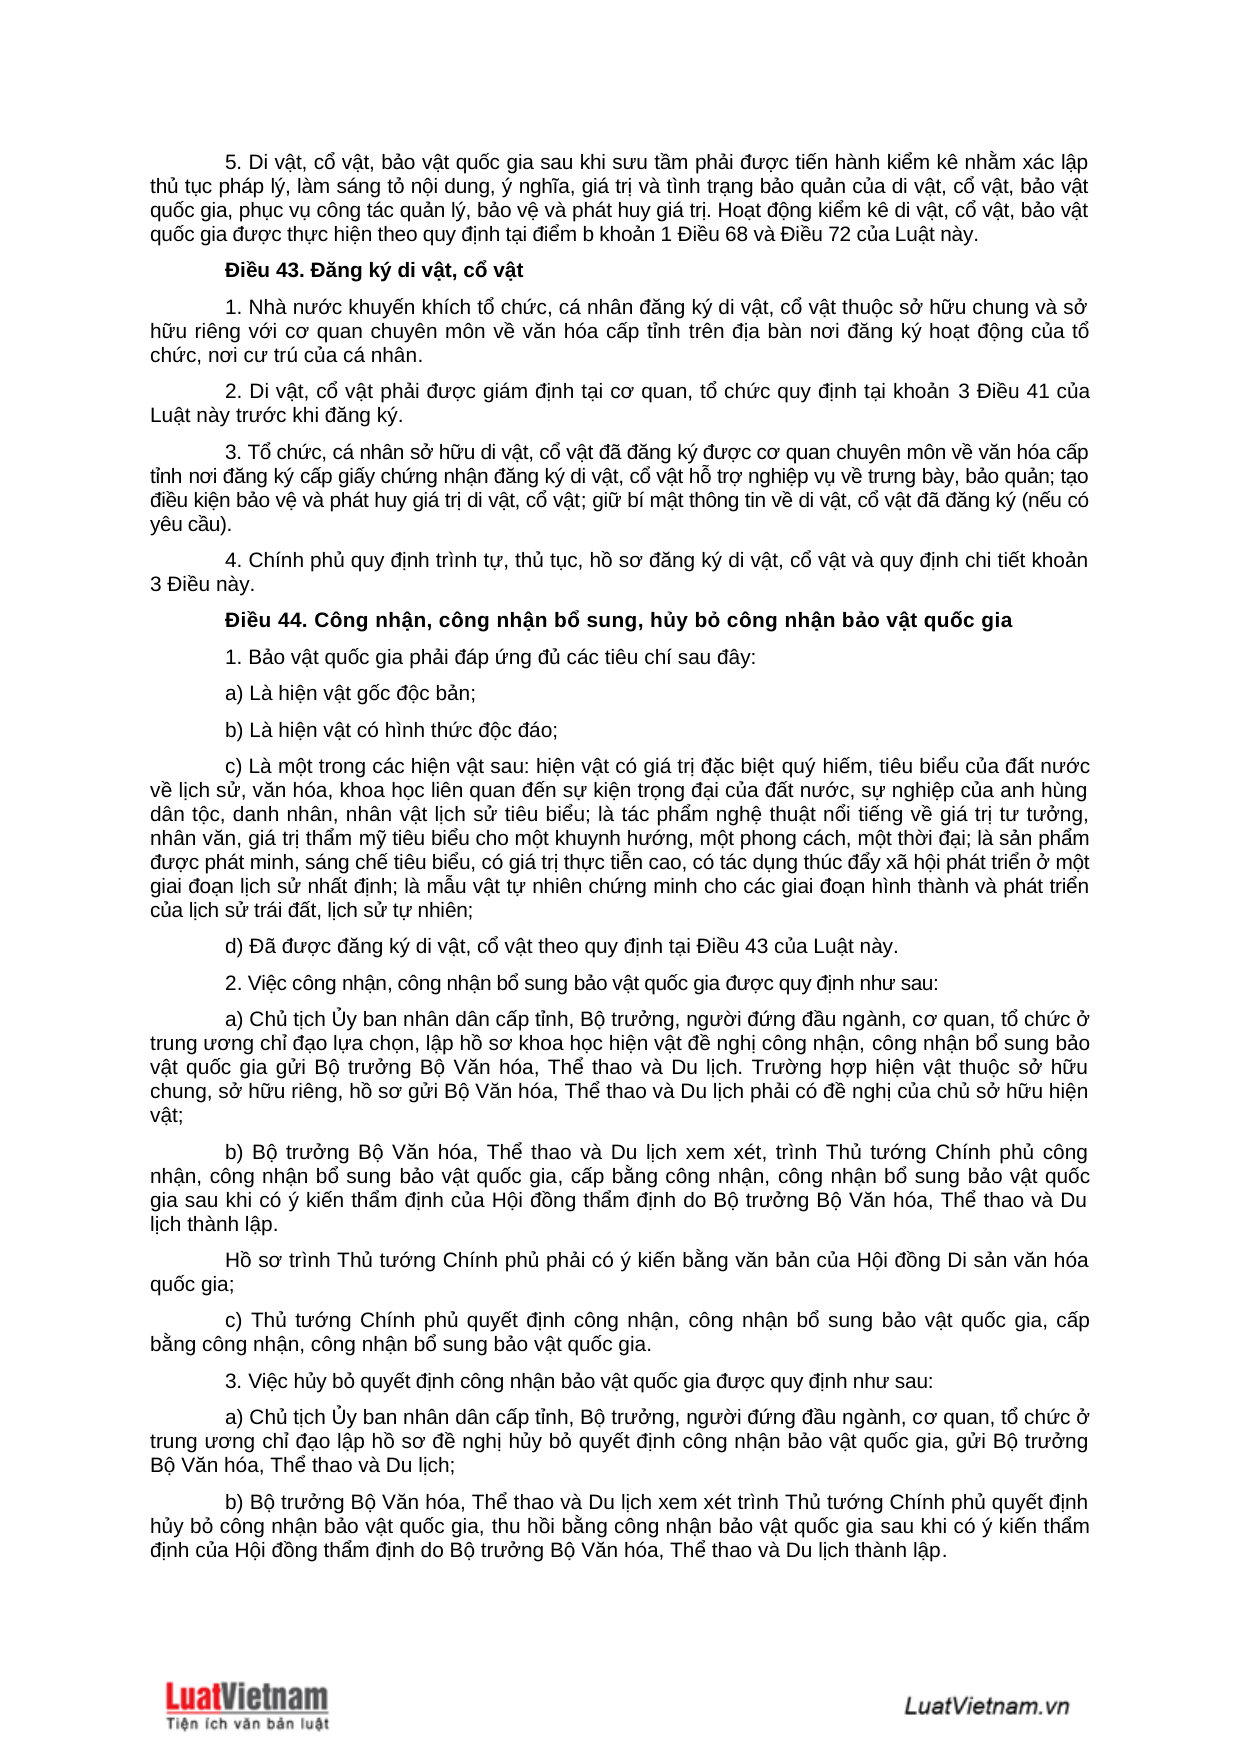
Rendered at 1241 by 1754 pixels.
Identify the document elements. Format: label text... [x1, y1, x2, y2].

text 1. Nhà nước khuyến khích tổ chức, cá nhân đăng ký di vật, cổ vật thuộc sở hữu chung và sở hữu riêng với cơ quan chuyên môn về văn hóa cấp tỉnh trên địa bàn nơi đăng ký hoạt động của tổ chức, nơi cư trú của cá nhân. [150, 295, 1090, 367]
text 2. Việc công nhận, công nhận bổ sung bảo vật quốc gia được quy định như sau: [150, 971, 1090, 995]
text c) Thủ tướng Chính phủ quyết định công nhận, công nhận bổ sung bảo vật quốc gia, cấp bằng công nhận, công nhận bổ sung bảo vật quốc gia. [150, 1308, 1090, 1356]
text a) Chủ tịch Ủy ban nhân dân cấp tỉnh, Bộ trưởng, người đứng đầu ngành, cơ quan, tổ chức ở trung ương chỉ đạo lựa chọn, lập hồ sơ khoa học hiện vật đề nghị công nhận, công nhận bổ sung bảo vật quốc gia gửi Bộ trưởng Bộ Văn hóa, Thể thao và Du lịch. Trường hợp hiện vật thuộc sở hữu chung, sở hữu riêng, hồ sơ gửi Bộ Văn hóa, Thể thao và Du lịch phải có đề nghị của chủ sở hữu hiện vật; [150, 1007, 1090, 1127]
text b) Là hiện vật có hình thức độc đáo; [150, 718, 1090, 742]
text c) Là một trong các hiện vật sau: hiện vật có giá trị đặc biệt quý hiếm, tiêu biểu của đất nước về lịch sử, văn hóa, khoa học liên quan đến sự kiện trọng đại của đất nước, sự nghiệp của anh hùng dân tộc, danh nhân, nhân vật lịch sử tiêu biểu; là tác phẩm nghệ thuật nổi tiếng về giá trị tư tưởng, nhân văn, giá trị thẩm mỹ tiêu biểu cho một khuynh hướng, một phong cách, một thời đại; là sản phẩm được phát minh, sáng chế tiêu biểu, có giá trị thực tiễn cao, có tác dụng thúc đẩy xã hội phát triển ở một giai đoạn lịch sử nhất định; là mẫu vật tự nhiên chứng minh cho các giai đoạn hình thành và phát triển của lịch sử trái đất, lịch sử tự nhiên; [150, 754, 1090, 922]
text 4. Chính phủ quy định trình tự, thủ tục, hồ sơ đăng ký di vật, cổ vật và quy định chi tiết khoản 3 Điều này. [150, 548, 1090, 596]
text a) Là hiện vật gốc độc bản; [150, 681, 1090, 705]
text b) Bộ trưởng Bộ Văn hóa, Thể thao và Du lịch xem xét trình Thủ tướng Chính phủ quyết định hủy bỏ công nhận bảo vật quốc gia, thu hồi bằng công nhận bảo vật quốc gia sau khi có ý kiến thẩm định của Hội đồng thẩm định do Bộ trưởng Bộ Văn hóa, Thể thao và Du lịch thành lập. [150, 1489, 1090, 1561]
text 1. Bảo vật quốc gia phải đáp ứng đủ các tiêu chí sau đây: [150, 645, 1090, 669]
text b) Bộ trưởng Bộ Văn hóa, Thể thao và Du lịch xem xét, trình Thủ tướng Chính phủ công nhận, công nhận bổ sung bảo vật quốc gia, cấp bằng công nhận, công nhận bổ sung bảo vật quốc gia sau khi có ý kiến thẩm định của Hội đồng thẩm định do Bộ trưởng Bộ Văn hóa, Thể thao và Du lịch thành lập. [150, 1139, 1090, 1235]
text 3. Việc hủy bỏ quyết định công nhận bảo vật quốc gia được quy định như sau: [150, 1369, 1090, 1393]
picture [150, 1660, 1089, 1754]
text 5. Di vật, cổ vật, bảo vật quốc gia sau khi sưu tầm phải được tiến hành kiểm kê nhằm xác lập thủ tục pháp lý, làm sáng tỏ nội dung, ý nghĩa, giá trị và tình trạng bảo quản của di vật, cổ vật, bảo vật quốc gia, phục vụ công tác quản lý, bảo vệ và phát huy giá trị. Hoạt động kiểm kê di vật, cổ vật, bảo vật quốc gia được thực hiện theo quy định tại điểm b khoản 1 Điều 68 và Điều 72 của Luật này. [150, 150, 1090, 246]
text Điều 43. Đăng ký di vật, cổ vật [150, 258, 1090, 282]
text 2. Di vật, cổ vật phải được giám định tại cơ quan, tổ chức quy định tại khoản 3 Điều 41 của Luật này trước khi đăng ký. [150, 379, 1090, 427]
text Điều 44. Công nhận, công nhận bổ sung, hủy bỏ công nhận bảo vật quốc gia [150, 608, 1090, 632]
text d) Đã được đăng ký di vật, cổ vật theo quy định tại Điều 43 của Luật này. [150, 934, 1090, 958]
text Hồ sơ trình Thủ tướng Chính phủ phải có ý kiến bằng văn bản của Hội đồng Di sản văn hóa quốc gia; [150, 1248, 1090, 1296]
text a) Chủ tịch Ủy ban nhân dân cấp tỉnh, Bộ trưởng, người đứng đầu ngành, cơ quan, tổ chức ở trung ương chỉ đạo lập hồ sơ đề nghị hủy bỏ quyết định công nhận bảo vật quốc gia, gửi Bộ trưởng Bộ Văn hóa, Thể thao và Du lịch; [150, 1405, 1090, 1477]
text 3. Tổ chức, cá nhân sở hữu di vật, cổ vật đã đăng ký được cơ quan chuyên môn về văn hóa cấp tỉnh nơi đăng ký cấp giấy chứng nhận đăng ký di vật, cổ vật hỗ trợ nghiệp vụ về trưng bày, bảo quản; tạo điều kiện bảo vệ và phát huy giá trị di vật, cổ vật; giữ bí mật thông tin về di vật, cổ vật đã đăng ký (nếu có yêu cầu). [150, 439, 1090, 535]
